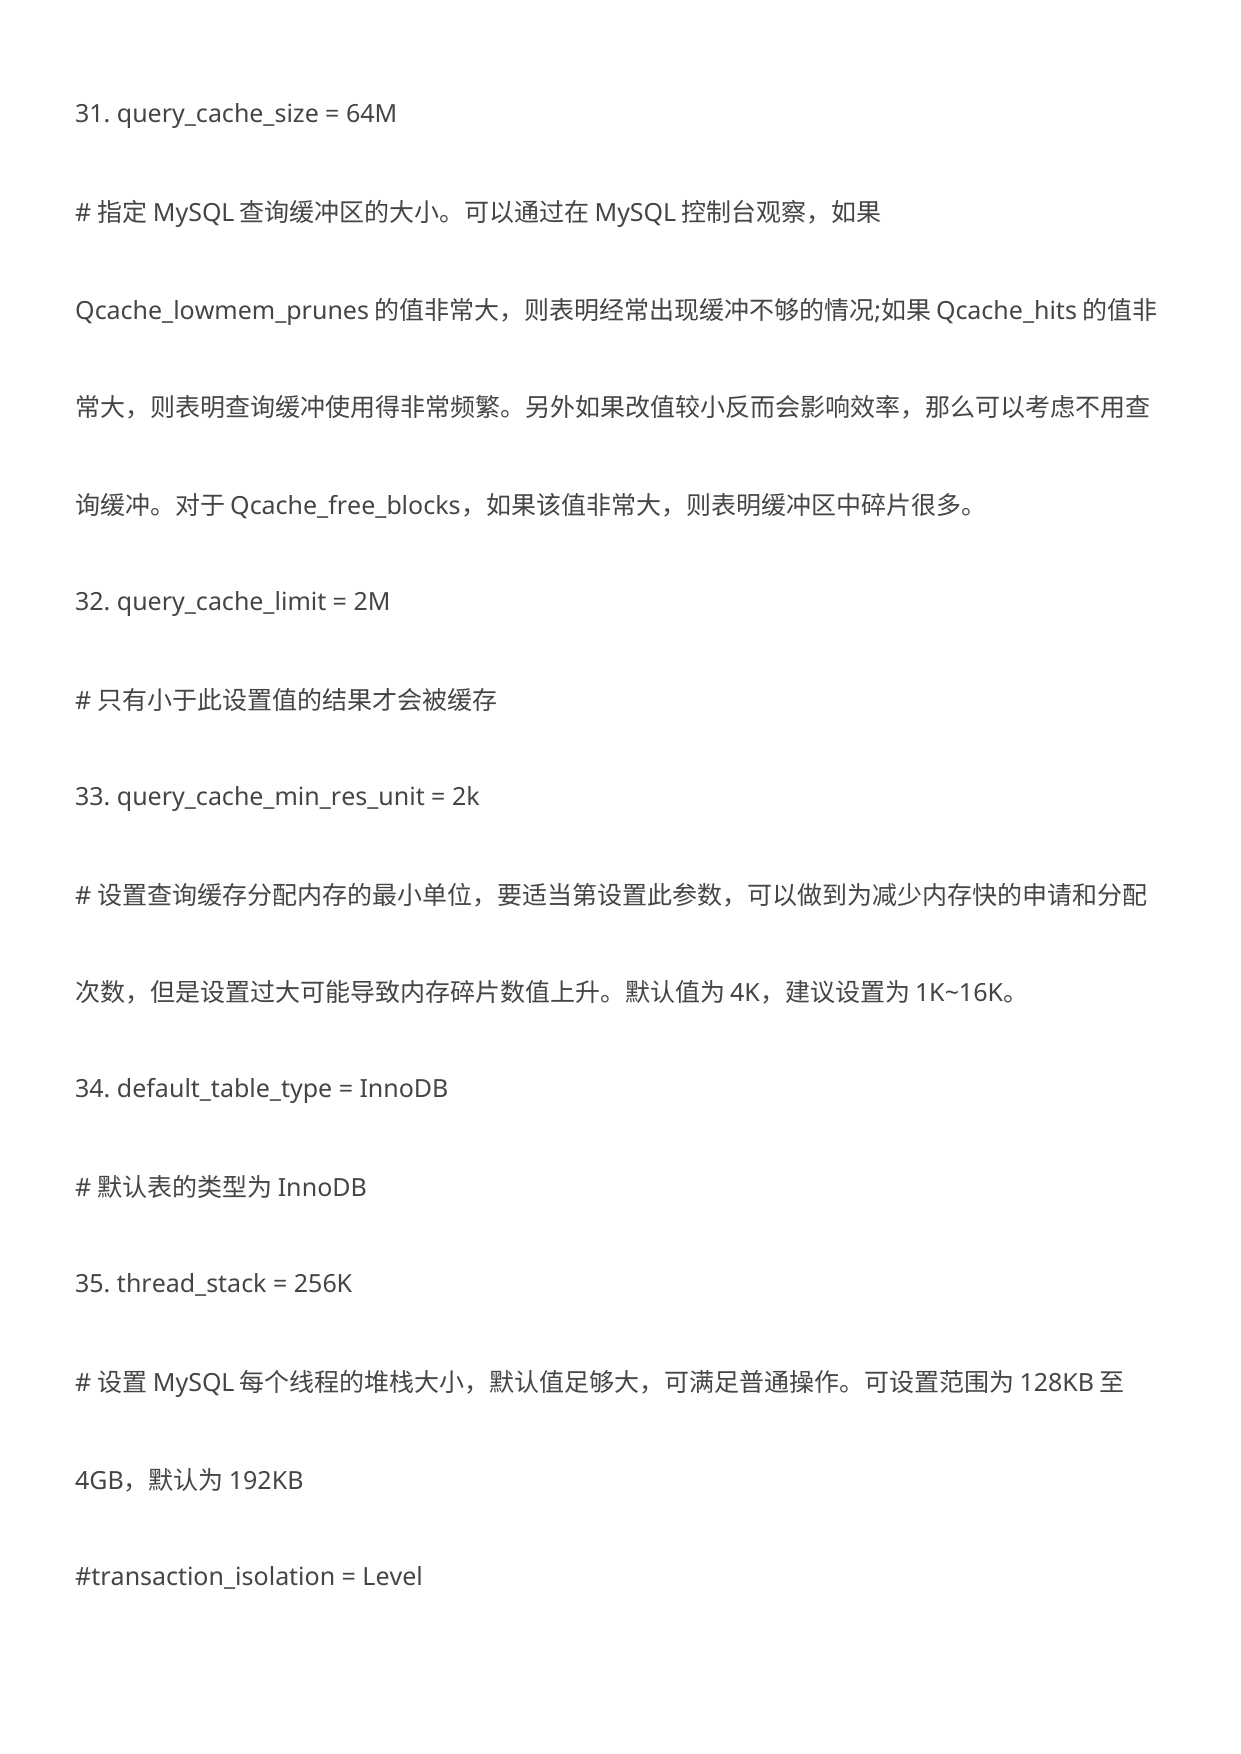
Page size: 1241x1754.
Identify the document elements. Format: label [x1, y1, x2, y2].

text [75, 81, 1165, 1608]
